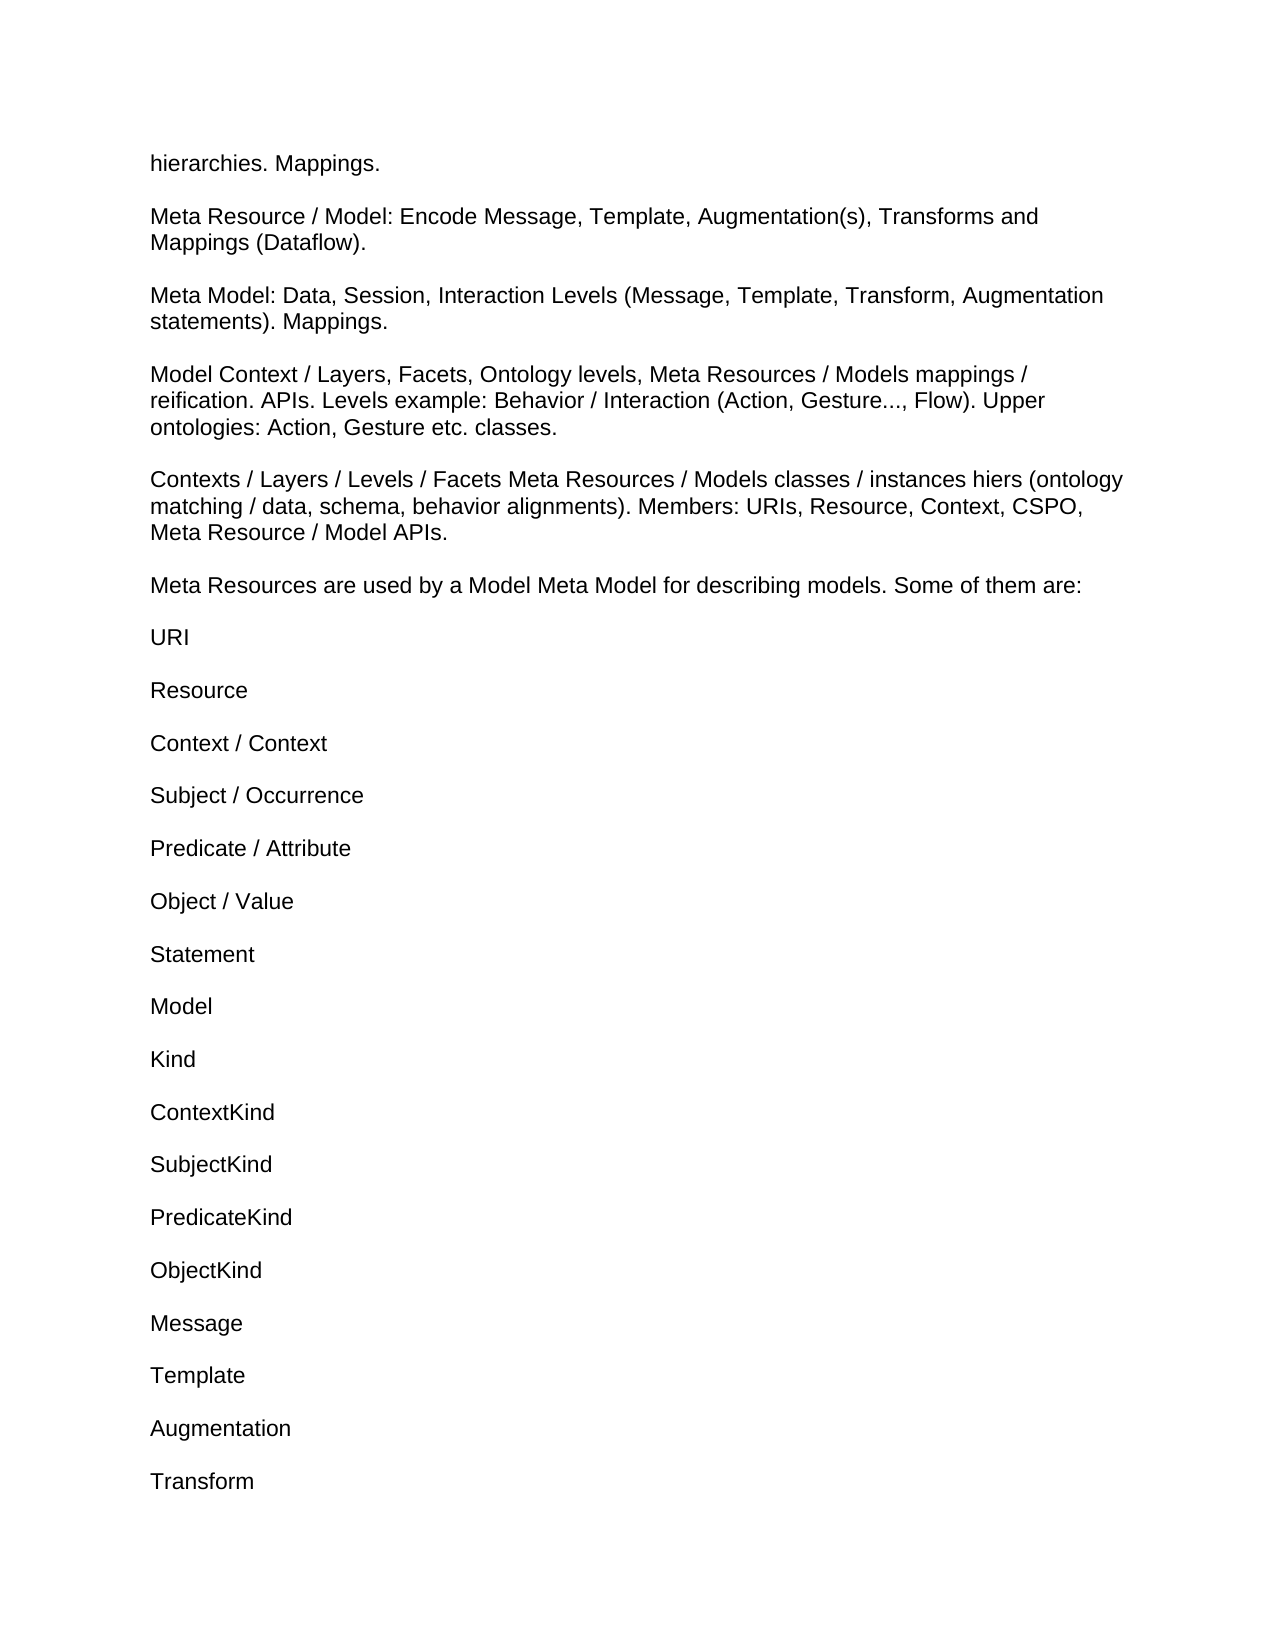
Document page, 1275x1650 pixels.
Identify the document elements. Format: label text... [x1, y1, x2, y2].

text Message [150, 1309, 1125, 1336]
text URI [150, 624, 1125, 651]
text Context / Context [150, 730, 1125, 756]
text Model [150, 993, 1125, 1020]
text Kind [150, 1046, 1125, 1072]
text Model Context / Layers, Facets, Ontology levels, Meta Resources / Models mappings / reification. APIs. Levels example: Behavior / Interaction (Action, Gesture..., Flow). Upper ontologies: Action, Gesture etc. classes. [150, 361, 1125, 440]
text ContextKind [150, 1099, 1125, 1125]
text Object / Value [150, 888, 1125, 914]
text Meta Resource / Model: Encode Message, Template, Augmentation(s), Transforms and Mappings (Dataflow). [150, 203, 1125, 255]
text Statement [150, 941, 1125, 967]
text Meta Model: Data, Session, Interaction Levels (Message, Template, Transform, Augmentation statements). Mappings. [150, 282, 1125, 334]
text Predicate / Attribute [150, 835, 1125, 862]
text Subject / Occurrence [150, 782, 1125, 809]
text PredicateKind [150, 1204, 1125, 1231]
text Template [150, 1362, 1125, 1389]
text SubjectKind [150, 1151, 1125, 1178]
text Transform [150, 1468, 1125, 1494]
text ObjectKind [150, 1257, 1125, 1283]
text Meta Resource / Model: encode Model, URIs / Layers / Contexts / Facets / Levels / Resources hierarchies. Mappings. [150, 150, 1125, 176]
text Augmentation [150, 1415, 1125, 1441]
text Meta Resources are used by a Model Meta Model for describing models. Some of them are: [150, 572, 1125, 598]
text Resource [150, 677, 1125, 703]
text Contexts / Layers / Levels / Facets Meta Resources / Models classes / instances hiers (ontology matching / data, schema, behavior alignments). Members: URIs, Resource, Context, CSPO, Meta Resource / Model APIs. [150, 466, 1125, 545]
